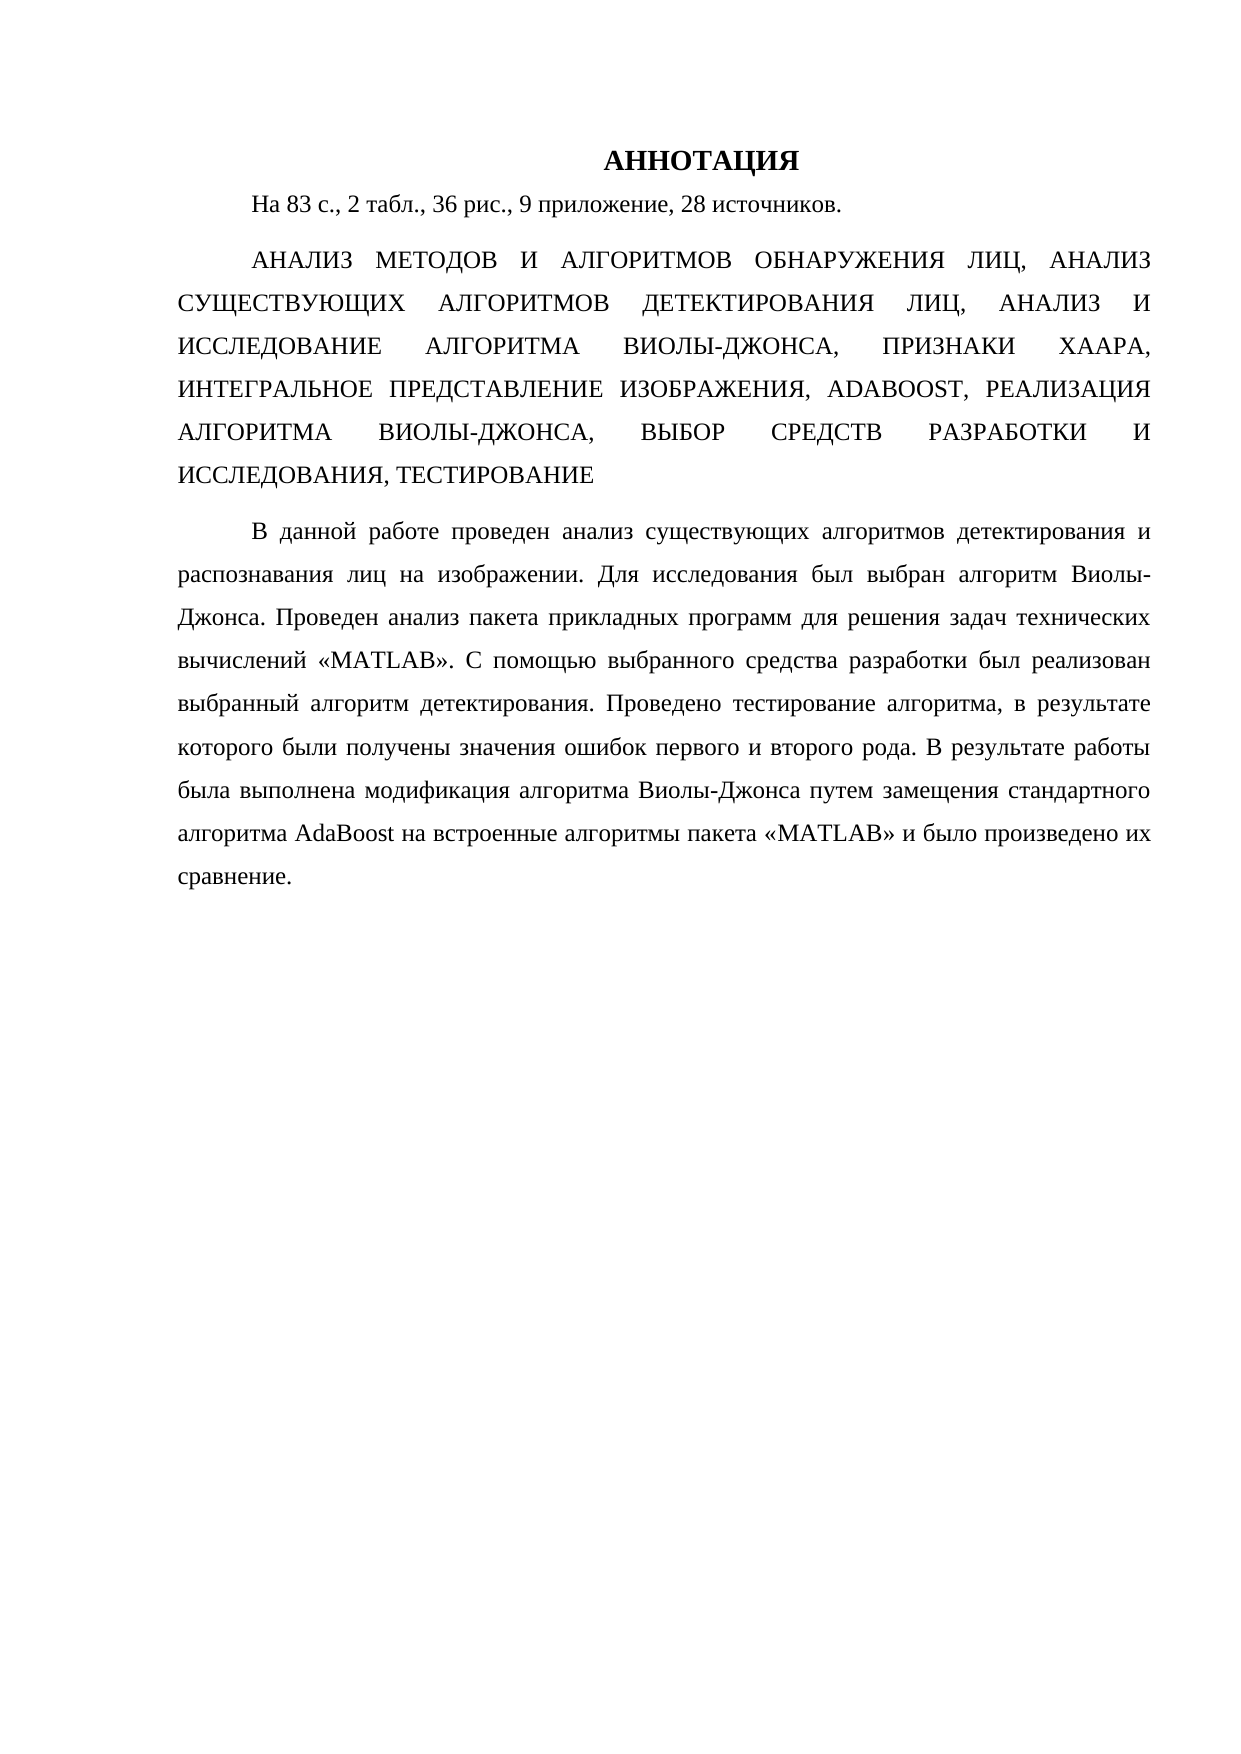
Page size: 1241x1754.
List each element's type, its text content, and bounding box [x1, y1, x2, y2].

text На 83 с., 2 табл., 36 рис., 9 приложение, 28 источников. [177, 189, 1152, 218]
subtitle АННОТАЦИЯ [177, 143, 1152, 177]
text АНАЛИЗ МЕТОДОВ И АЛГОРИТМОВ ОБНАРУЖЕНИЯ ЛИЦ, АНАЛИЗ СУЩЕСТВУЮЩИХ АЛГОРИТМОВ ДЕТЕКТИРОВАНИЯ ЛИЦ, АНАЛИЗ И ИССЛЕДОВАНИЕ АЛГОРИТМА ВИОЛЫ-ДЖОНСА, ПРИЗНАКИ ХААРА, ИНТЕГРАЛЬНОЕ ПРЕДСТАВЛЕНИЕ ИЗОБРАЖЕНИЯ, ADABOOST, РЕАЛИЗАЦИЯ АЛГОРИТМА ВИОЛЫ-ДЖОНСА, ВЫБОР СРЕДСТВ РАЗРАБОТКИ И ИССЛЕДОВАНИЯ, ТЕСТИРОВАНИЕ [177, 245, 1152, 489]
text В данной работе проведен анализ существующих алгоритмов детектирования и распознавания лиц на изображении. Для исследования был выбран алгоритм Виолы-Джонса. Проведен анализ пакета прикладных программ для решения задач технических вычислений «MATLAB». С помощью выбранного средства разработки был реализован выбранный алгоритм детектирования. Проведено тестирование алгоритма, в результате которого были получены значения ошибок первого и второго рода. В результате работы была выполнена модификация алгоритма Виолы-Джонса путем замещения стандартного алгоритма AdaBoost на встроенные алгоритмы пакета «MATLAB» и было произведено их сравнение. [177, 516, 1152, 890]
